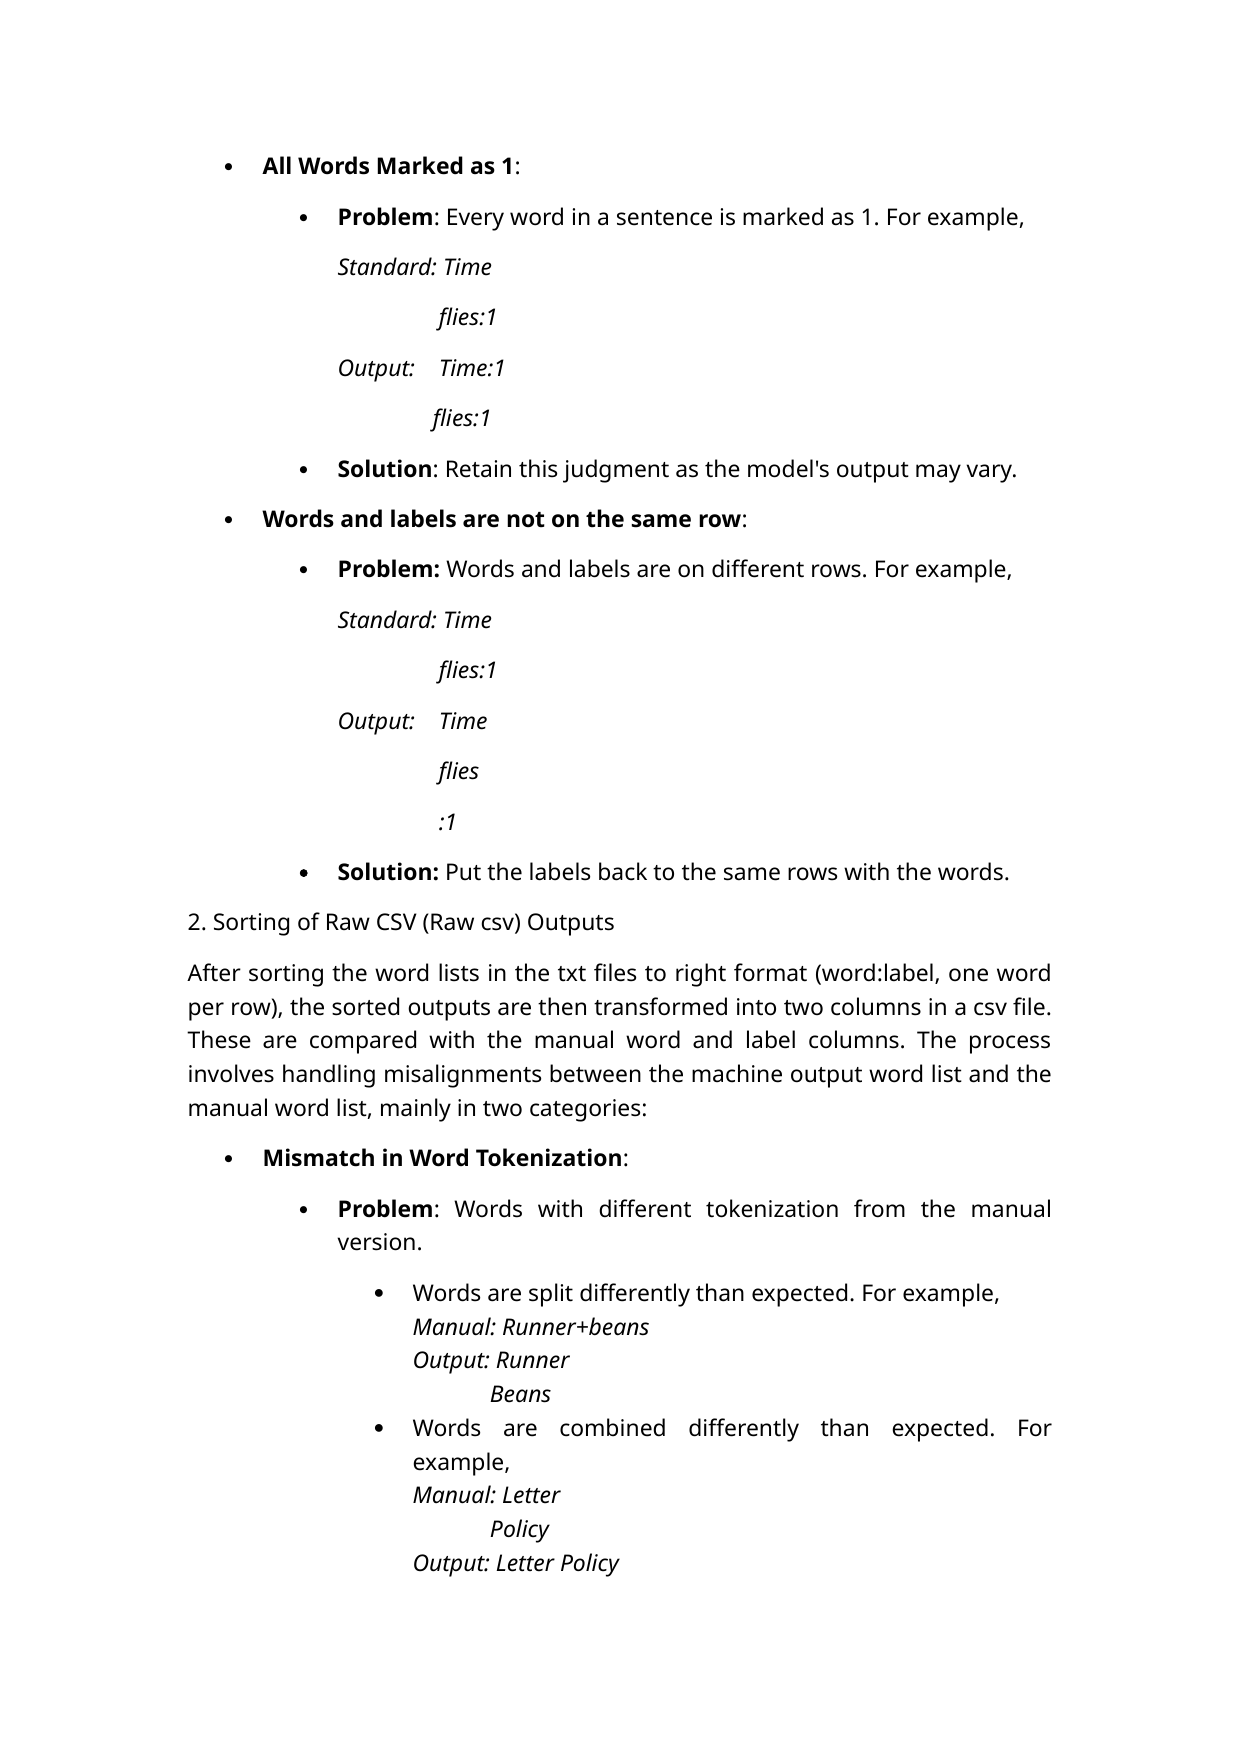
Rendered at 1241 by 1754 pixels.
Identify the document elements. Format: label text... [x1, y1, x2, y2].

list Problem: Words with different tokenization from the manual version. [300, 1192, 1053, 1257]
list Words are combined differently than expected. For example, [375, 1412, 1053, 1477]
list Solution: Retain this judgment as the model's output may vary. [300, 452, 1053, 484]
text flies:1 [337, 301, 1053, 332]
list Beans [412, 1378, 1053, 1409]
list Manual: Runner+beans [412, 1310, 1053, 1342]
list Manual: Letter [412, 1479, 1053, 1510]
text flies:1 [337, 402, 1053, 433]
text After sorting the word lists in the txt files to right format (word:label, one word per row), the sorted outputs are then transformed into two columns in a csv file. These are compared with the manual word and label columns. The process involves handling misalignments between the machine output word list and the manual word list, mainly in two categories: [187, 957, 1053, 1123]
list Problem: Words and labels are on different rows. For example, [300, 553, 1053, 584]
list Output: Letter Policy [412, 1547, 1053, 1578]
list All Words Marked as 1: [225, 150, 1053, 181]
list Policy [412, 1513, 1053, 1544]
text Output: Time [337, 704, 1053, 736]
text :1 [337, 805, 1053, 837]
list Words are split differently than expected. For example, [375, 1277, 1053, 1308]
list Solution: Put the labels back to the same rows with the words. [300, 856, 1053, 887]
list Words and labels are not on the same row: [225, 503, 1053, 534]
text flies [337, 755, 1053, 786]
text Output: Time:1 [337, 352, 1053, 383]
list Mismatch in Word Tokenization: [225, 1142, 1053, 1173]
list Problem: Every word in a sentence is marked as 1. For example, [300, 200, 1053, 232]
text flies:1 [337, 654, 1053, 685]
list Output: Runner [412, 1344, 1053, 1375]
text Standard: Time [337, 604, 1053, 635]
text 2. Sorting of Raw CSV (Raw csv) Outputs [187, 906, 1053, 937]
text Standard: Time [337, 251, 1053, 282]
